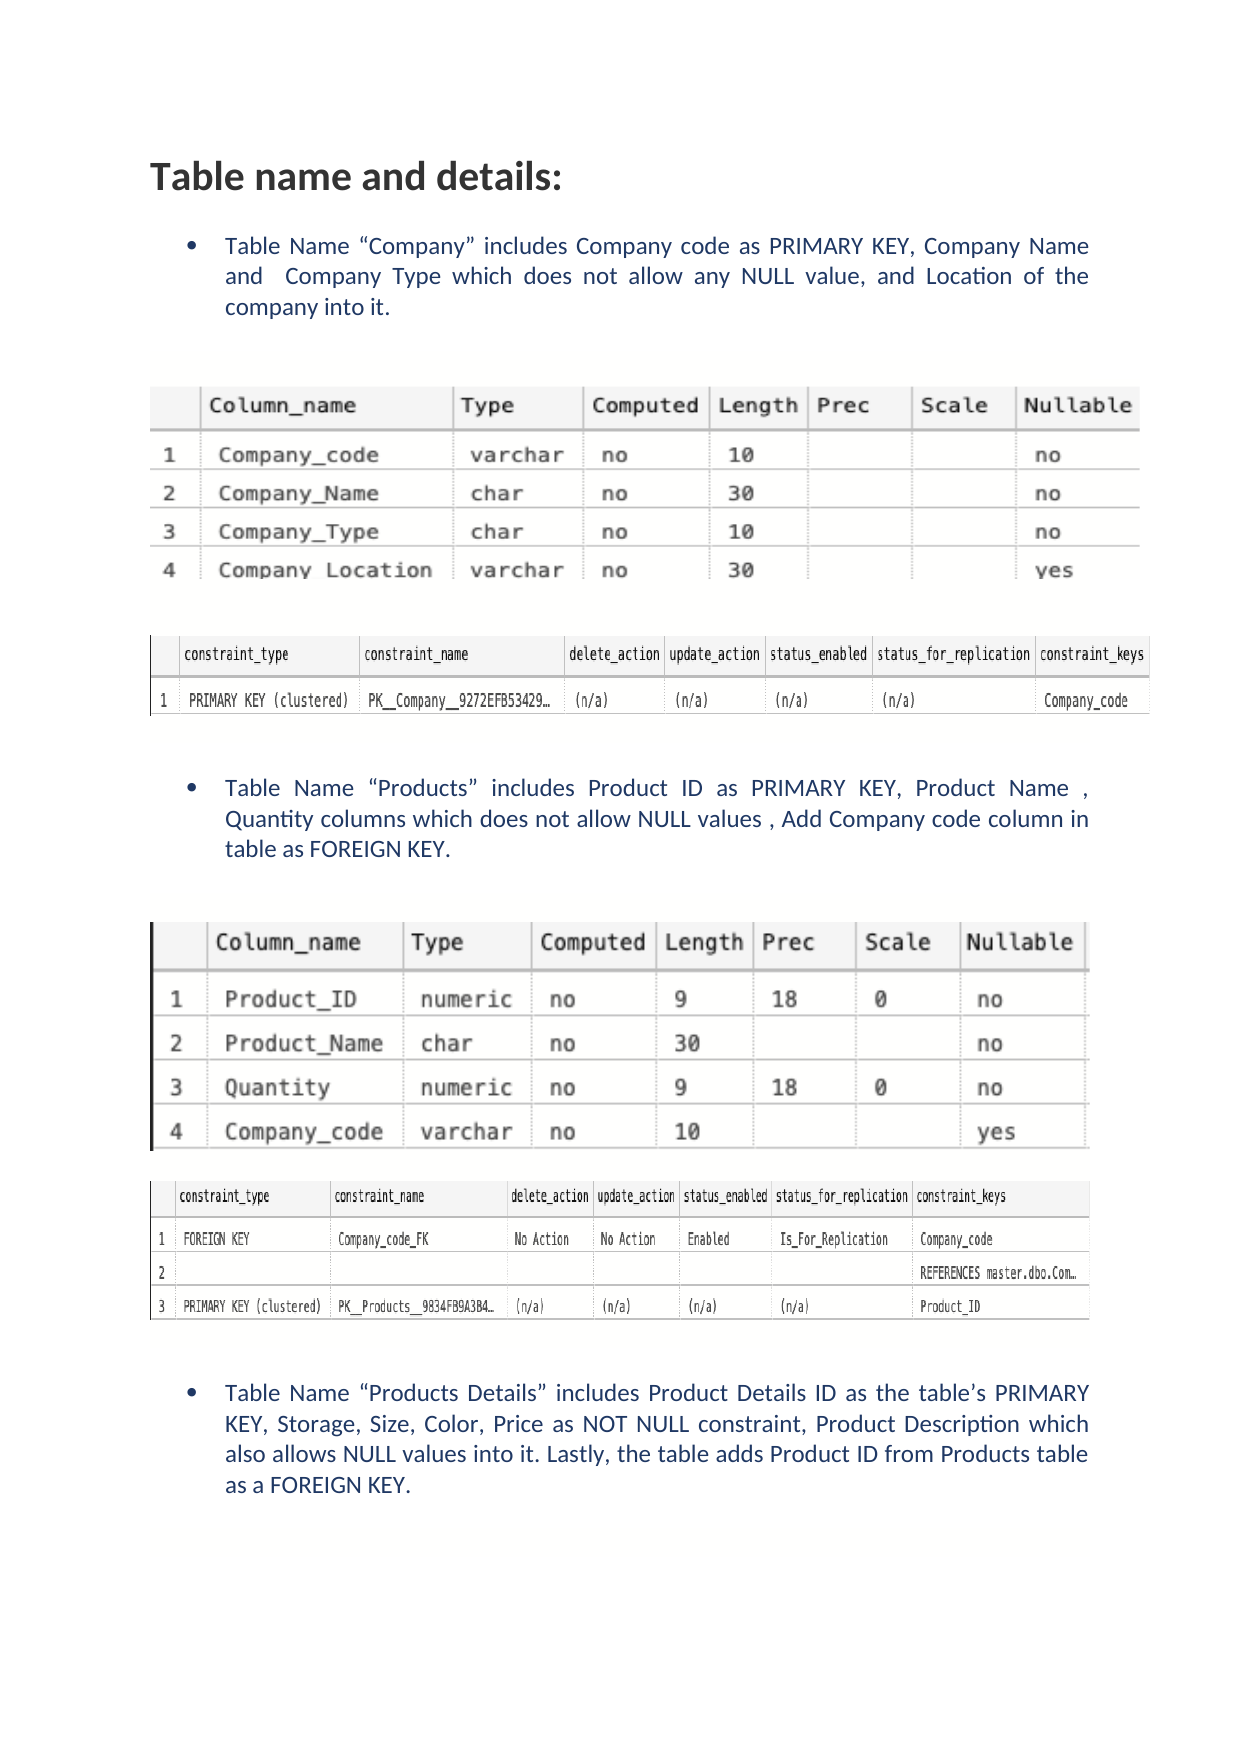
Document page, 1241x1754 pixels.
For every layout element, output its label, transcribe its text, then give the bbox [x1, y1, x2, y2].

list Table Name “Products Details” includes Product Details ID as the table’s PRIMARY KEY, Storage, Size, Color, Price as NOT NULL constraint, Product Description which also allows NULL values into it. Lastly, the table adds Product ID from Products table as a FOREIGN KEY. [187, 1377, 1090, 1499]
list Table Name “Company” includes Company code as PRIMARY KEY, Company Name and Company Type which does not allow any NULL value, and Location of the company into it. [187, 230, 1090, 322]
list Table Name “Products” includes Product ID as PRIMARY KEY, Product Name , Quantity columns which does not allow NULL values , Add Company code column in table as FOREIGN KEY. [187, 772, 1090, 864]
picture [150, 922, 1090, 1151]
picture [150, 635, 1150, 716]
picture [150, 1181, 1090, 1320]
text Table name and details: [150, 150, 1090, 201]
picture [150, 379, 1140, 579]
